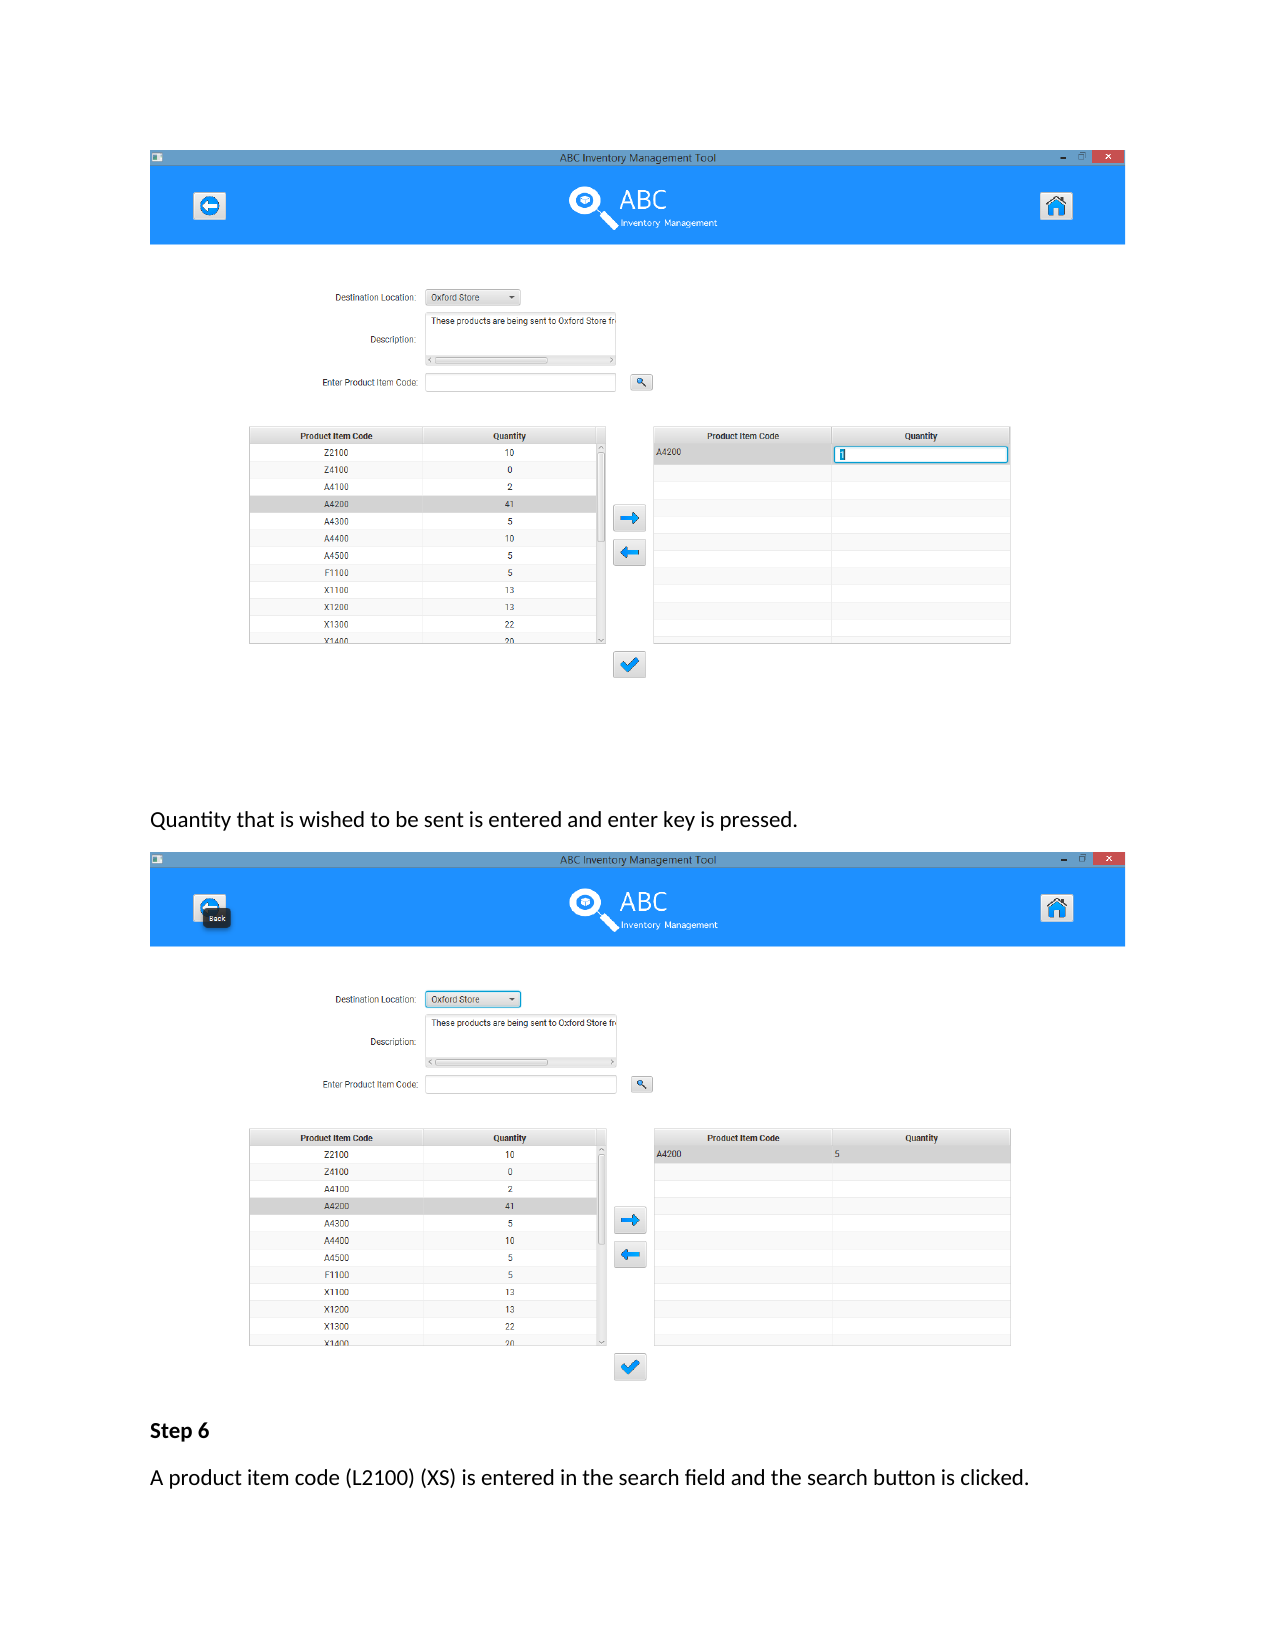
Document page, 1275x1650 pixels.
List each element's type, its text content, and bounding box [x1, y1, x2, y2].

picture [150, 852, 1125, 1398]
text Quantity that is wished to be sent is entered and enter key is pressed. [150, 805, 1125, 833]
text Step 6 [150, 1417, 1125, 1444]
picture [150, 150, 1125, 693]
text A product item code (L2100) (XS) is entered in the search field and the search button is clicked. [150, 1463, 1125, 1491]
